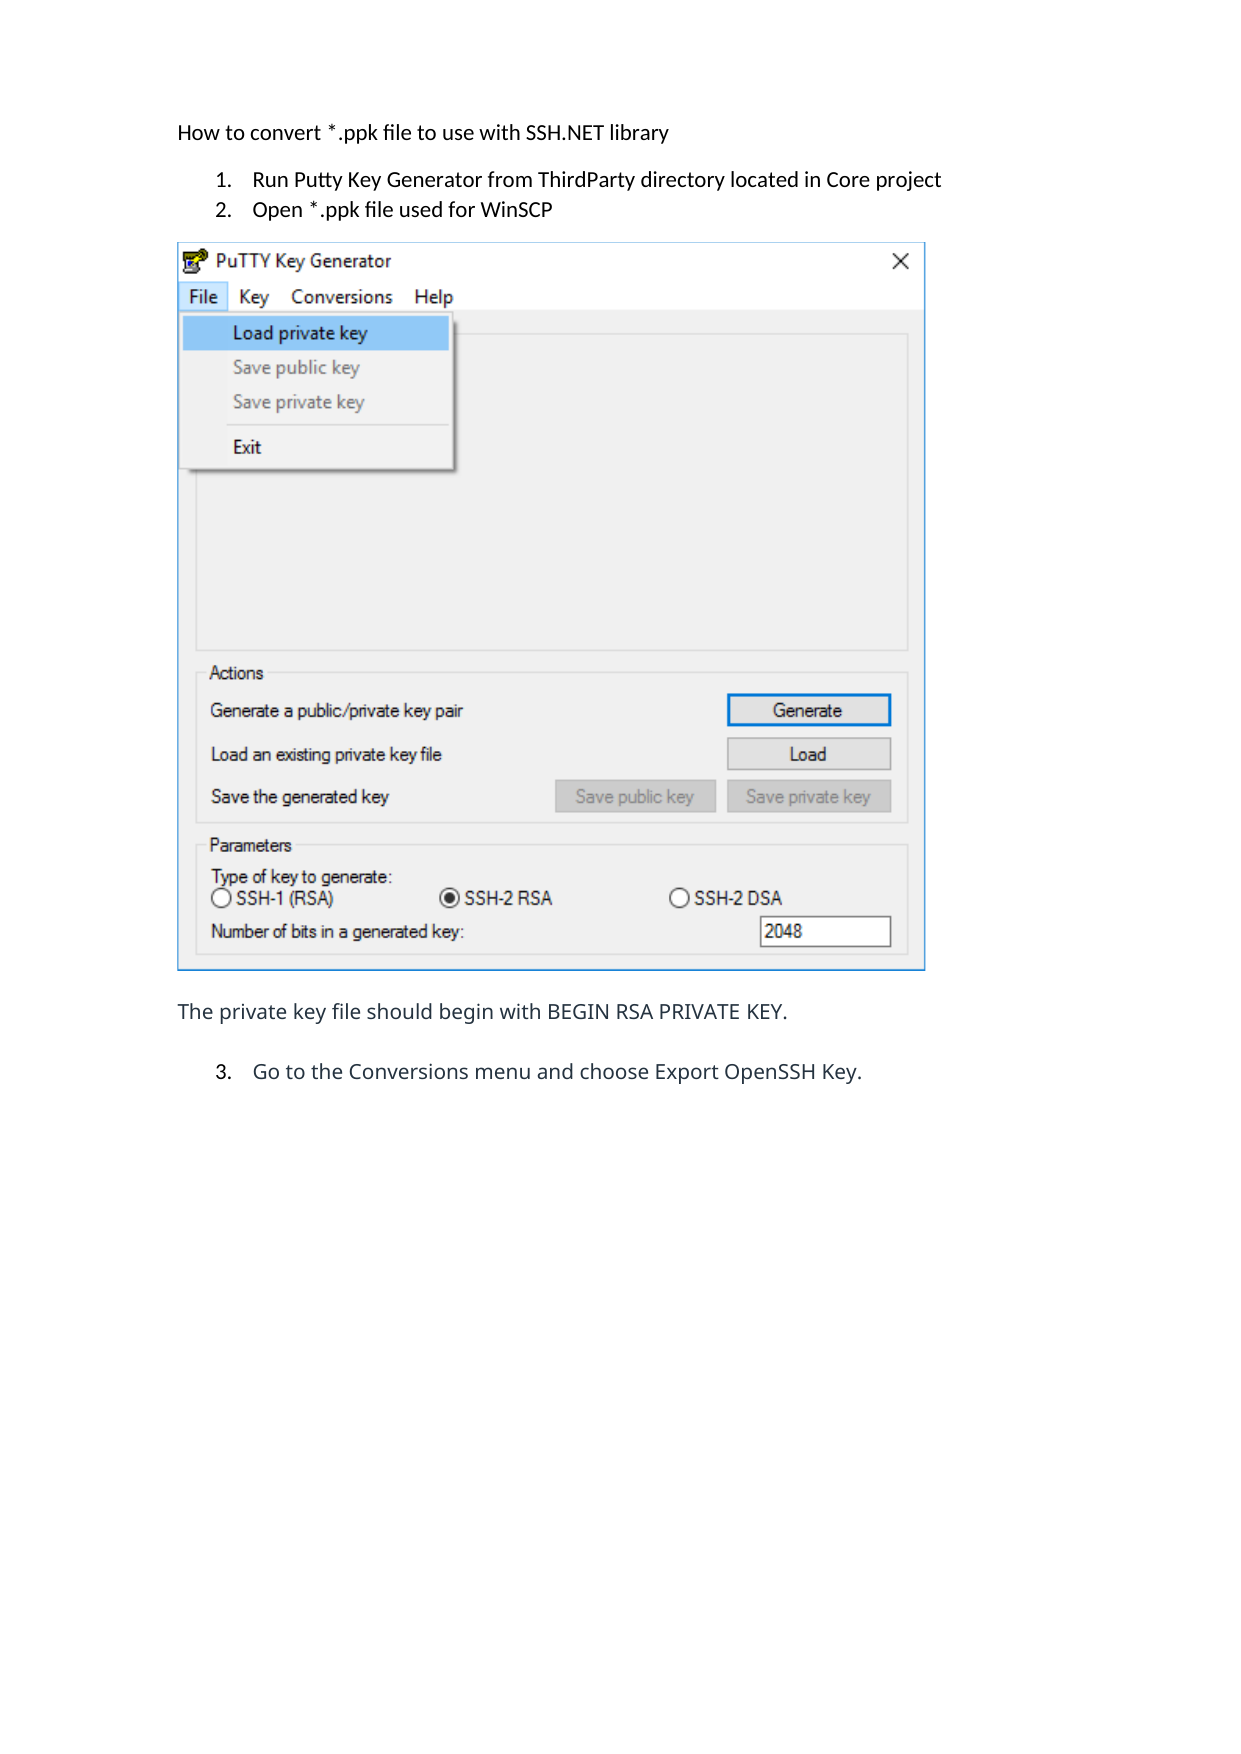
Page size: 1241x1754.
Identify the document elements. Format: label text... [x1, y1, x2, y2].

list Run Putty Key Generator from ThirdParty directory located in Core project [215, 165, 1152, 193]
text The private key file should begin with BEGIN RSA PRIVATE KEY. [177, 989, 1152, 1026]
text How to convert *.ppk file to use with SSH.NET library [177, 118, 1152, 146]
list Go to the Conversions menu and choose Export OpenSSH Key. [215, 1057, 1152, 1085]
picture [177, 242, 926, 971]
list Open *.ppk file used for WinSCP [215, 195, 1152, 223]
